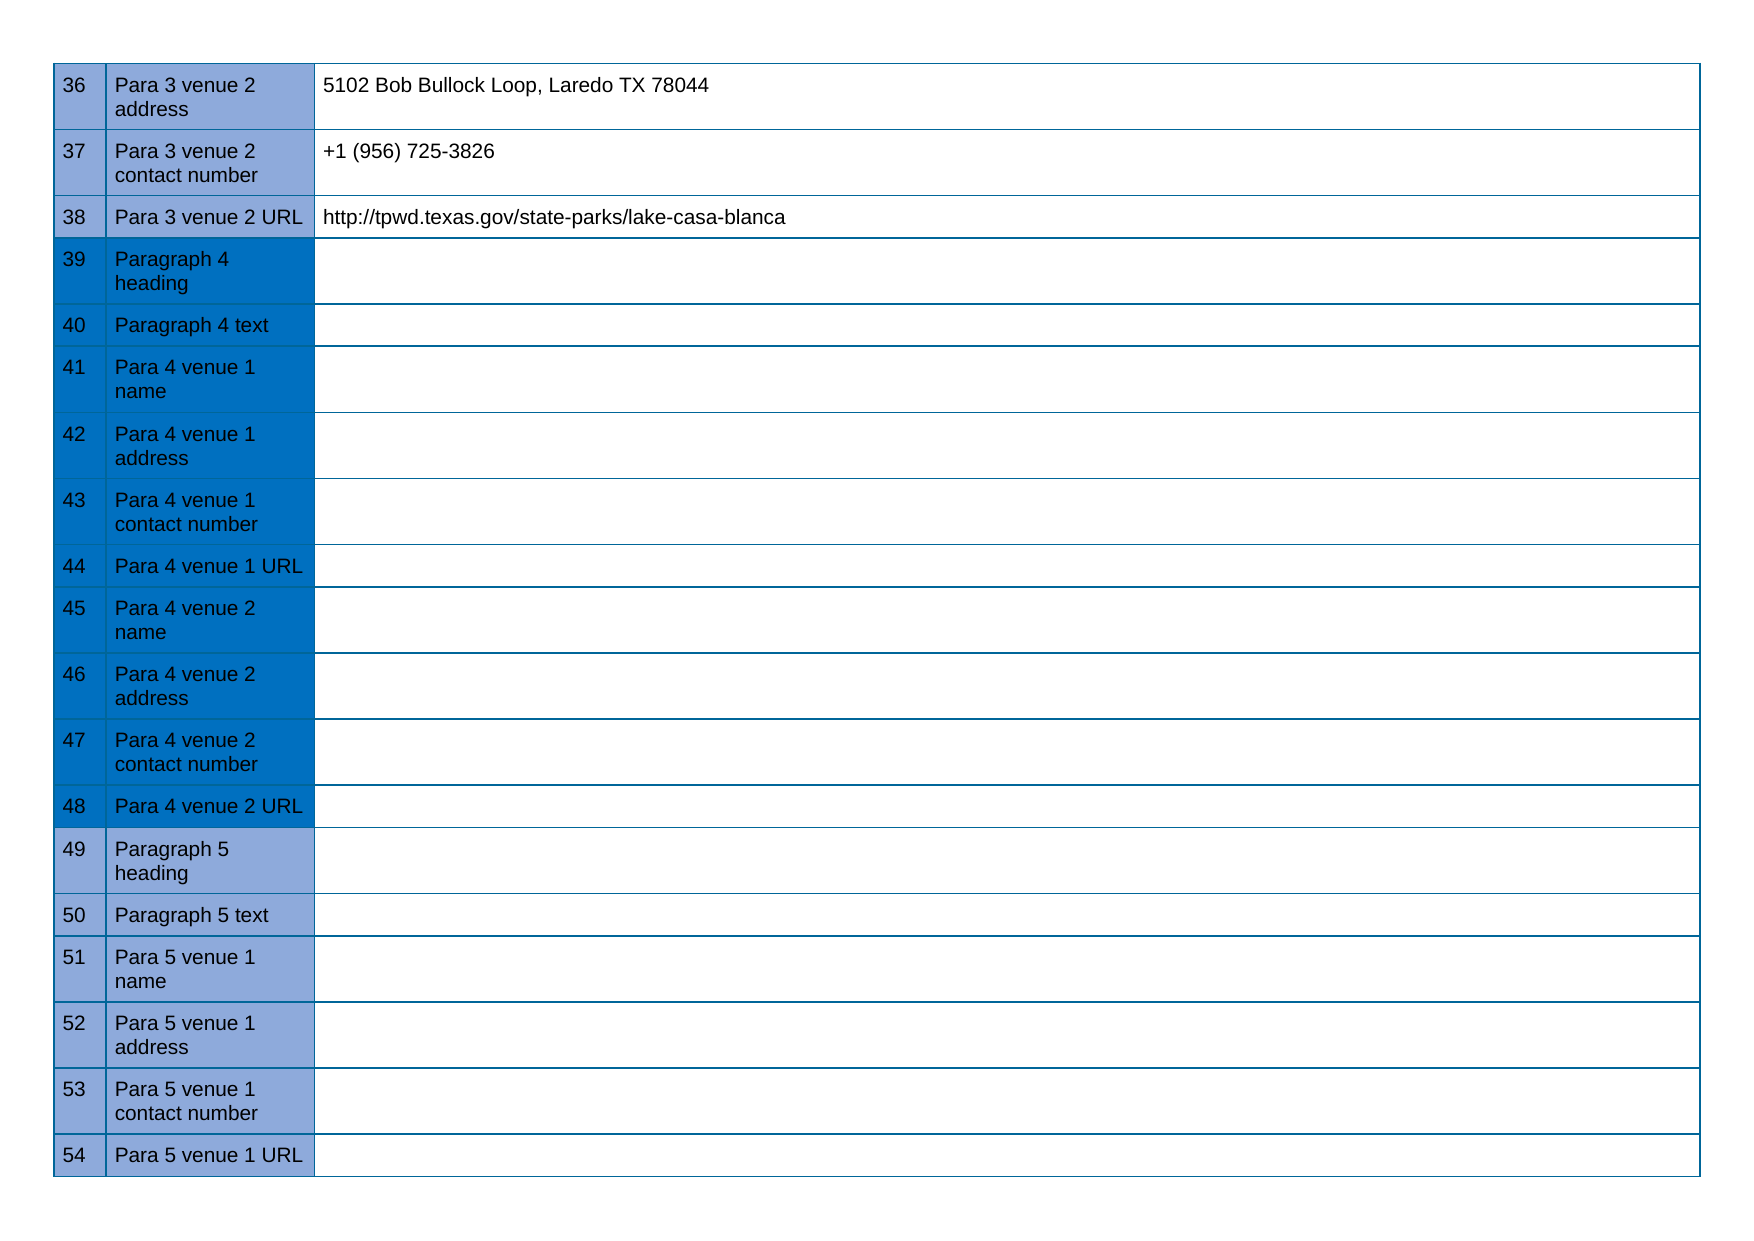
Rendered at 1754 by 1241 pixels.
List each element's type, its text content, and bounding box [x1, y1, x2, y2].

table_cell Para 4 venue 1 contact number [107, 479, 314, 544]
table_cell 48 [55, 786, 105, 827]
table_cell 53 [55, 1069, 105, 1133]
table_cell 50 [55, 894, 105, 935]
table_cell [315, 479, 1699, 544]
table_cell Para 4 venue 2 name [107, 588, 314, 652]
table_cell 49 [55, 828, 105, 893]
table_cell 54 [55, 1135, 105, 1176]
table_cell [315, 720, 1699, 784]
table_cell Para 5 venue 1 contact number [107, 1069, 314, 1133]
table_cell [315, 937, 1699, 1001]
table_cell http://tpwd.texas.gov/state-parks/lake-casa-blanca [315, 196, 1699, 237]
table_cell [315, 828, 1699, 893]
table_cell 5102 Bob Bullock Loop, Laredo TX 78044 [315, 64, 1699, 129]
table_cell [315, 588, 1699, 652]
table_cell 51 [55, 937, 105, 1001]
table_cell Para 4 venue 1 name [107, 347, 314, 411]
table_cell 52 [55, 1003, 105, 1067]
table_cell Para 4 venue 2 contact number [107, 720, 314, 784]
table_cell [315, 545, 1699, 586]
table_cell Para 4 venue 1 address [107, 413, 314, 478]
table_cell [315, 347, 1699, 411]
table_cell Para 4 venue 2 URL [107, 786, 314, 827]
table_cell 44 [55, 545, 105, 586]
table_cell Paragraph 5 heading [107, 828, 314, 893]
table_cell [315, 1069, 1699, 1133]
table_cell 46 [55, 654, 105, 718]
table_cell Para 5 venue 1 URL [107, 1135, 314, 1176]
table_cell [315, 239, 1699, 303]
table_cell [315, 654, 1699, 718]
table_cell 37 [55, 130, 105, 195]
table_cell Para 4 venue 2 address [107, 654, 314, 718]
table_cell Para 5 venue 1 name [107, 937, 314, 1001]
table_cell 41 [55, 347, 105, 411]
table_cell 42 [55, 413, 105, 478]
table_cell 39 [55, 239, 105, 303]
table_cell [315, 786, 1699, 827]
table_cell [315, 413, 1699, 478]
table_cell 36 [55, 64, 105, 129]
table_cell Paragraph 5 text [107, 894, 314, 935]
table_cell +1 (956) 725-3826 [315, 130, 1699, 195]
table_cell [315, 1135, 1699, 1176]
table_cell 47 [55, 720, 105, 784]
table_cell [315, 1003, 1699, 1067]
table_cell Paragraph 4 text [107, 305, 314, 345]
table_cell Para 3 venue 2 address [107, 64, 314, 129]
table_cell Para 3 venue 2 contact number [107, 130, 314, 195]
table_cell 43 [55, 479, 105, 544]
table_cell 40 [55, 305, 105, 345]
table_cell [315, 894, 1699, 935]
table_cell [315, 305, 1699, 345]
table_cell Para 4 venue 1 URL [107, 545, 314, 586]
table_cell Para 5 venue 1 address [107, 1003, 314, 1067]
table_cell 45 [55, 588, 105, 652]
table_cell Paragraph 4 heading [107, 239, 314, 303]
table_cell 38 [55, 196, 105, 237]
table_cell Para 3 venue 2 URL [107, 196, 314, 237]
